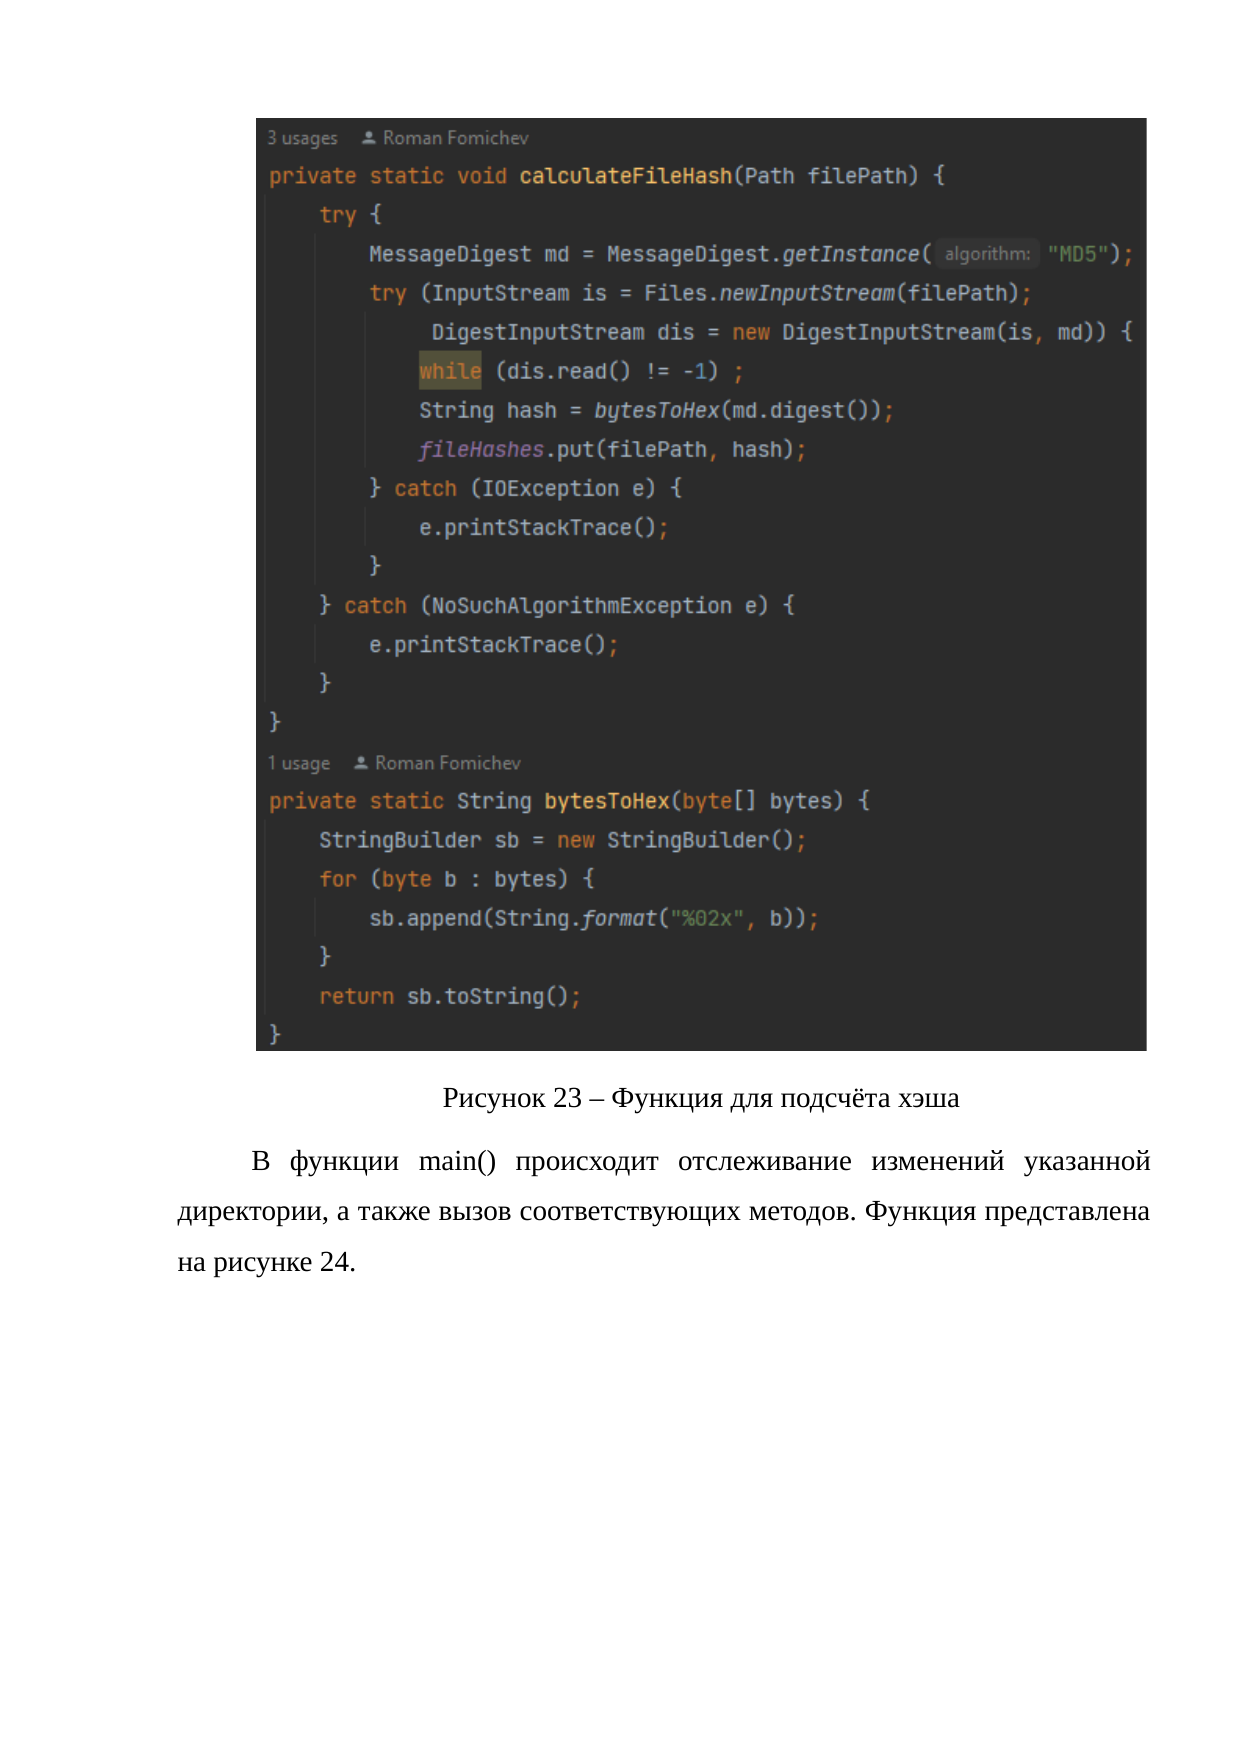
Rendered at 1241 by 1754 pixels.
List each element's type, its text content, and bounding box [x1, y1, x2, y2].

text Рисунок 23 – Функция для подсчёта хэша [177, 1080, 1152, 1114]
picture [256, 118, 1147, 1051]
text В функции main() происходит отслеживание изменений указанной директории, а также вызов соответствующих методов. Функция представлена на рисунке 24. [177, 1143, 1152, 1277]
